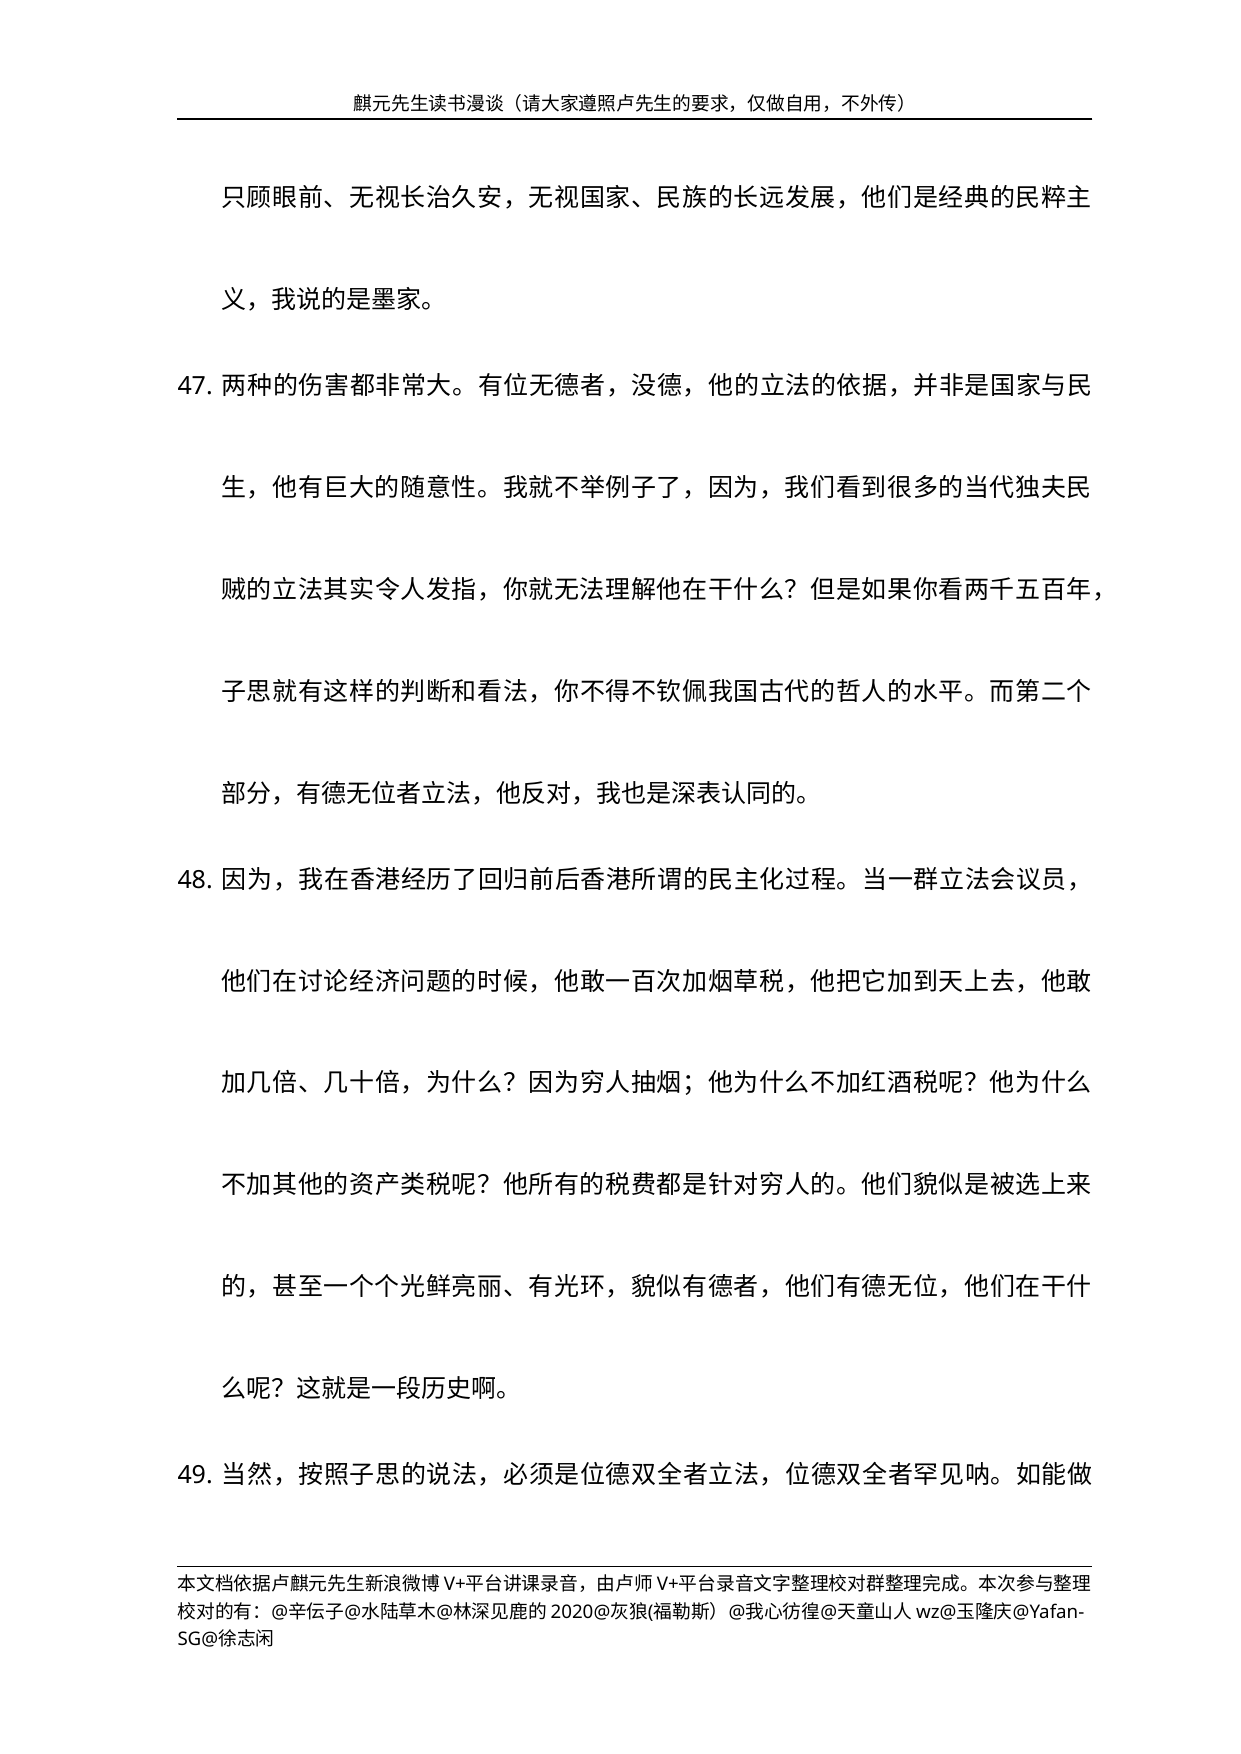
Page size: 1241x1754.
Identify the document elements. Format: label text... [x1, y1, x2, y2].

list ﻿两种的伤害都非常大。有位无德者，没德，他的立法的依据，并非是国家与民生，他有巨大的随意性。我就不举例子了，因为，我们看到很多的当代独夫民贼的立法其实令人发指，你就无法理解他在干什么？但是如果你看两千五百年，子思就有这样的判断和看法，你不得不钦佩我国古代的哲人的水平。而第二个部分，有德无位者立法，他反对，我也是深表认同的。 [177, 350, 1092, 825]
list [177, 162, 1092, 332]
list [177, 1439, 1092, 1507]
list ﻿因为，我在香港经历了回归前后香港所谓的民主化过程。当一群立法会议员，他们在讨论经济问题的时候，他敢一百次加烟草税，他把它加到天上去，他敢加几倍、几十倍，为什么？因为穷人抽烟；他为什么不加红酒税呢？他为什么不加其他的资产类税呢？他所有的税费都是针对穷人的。他们貌似是被选上来的，甚至一个个光鲜亮丽、有光环，貌似有德者，他们有德无位，他们在干什么呢？这就是一段历史啊。 [177, 843, 1092, 1421]
